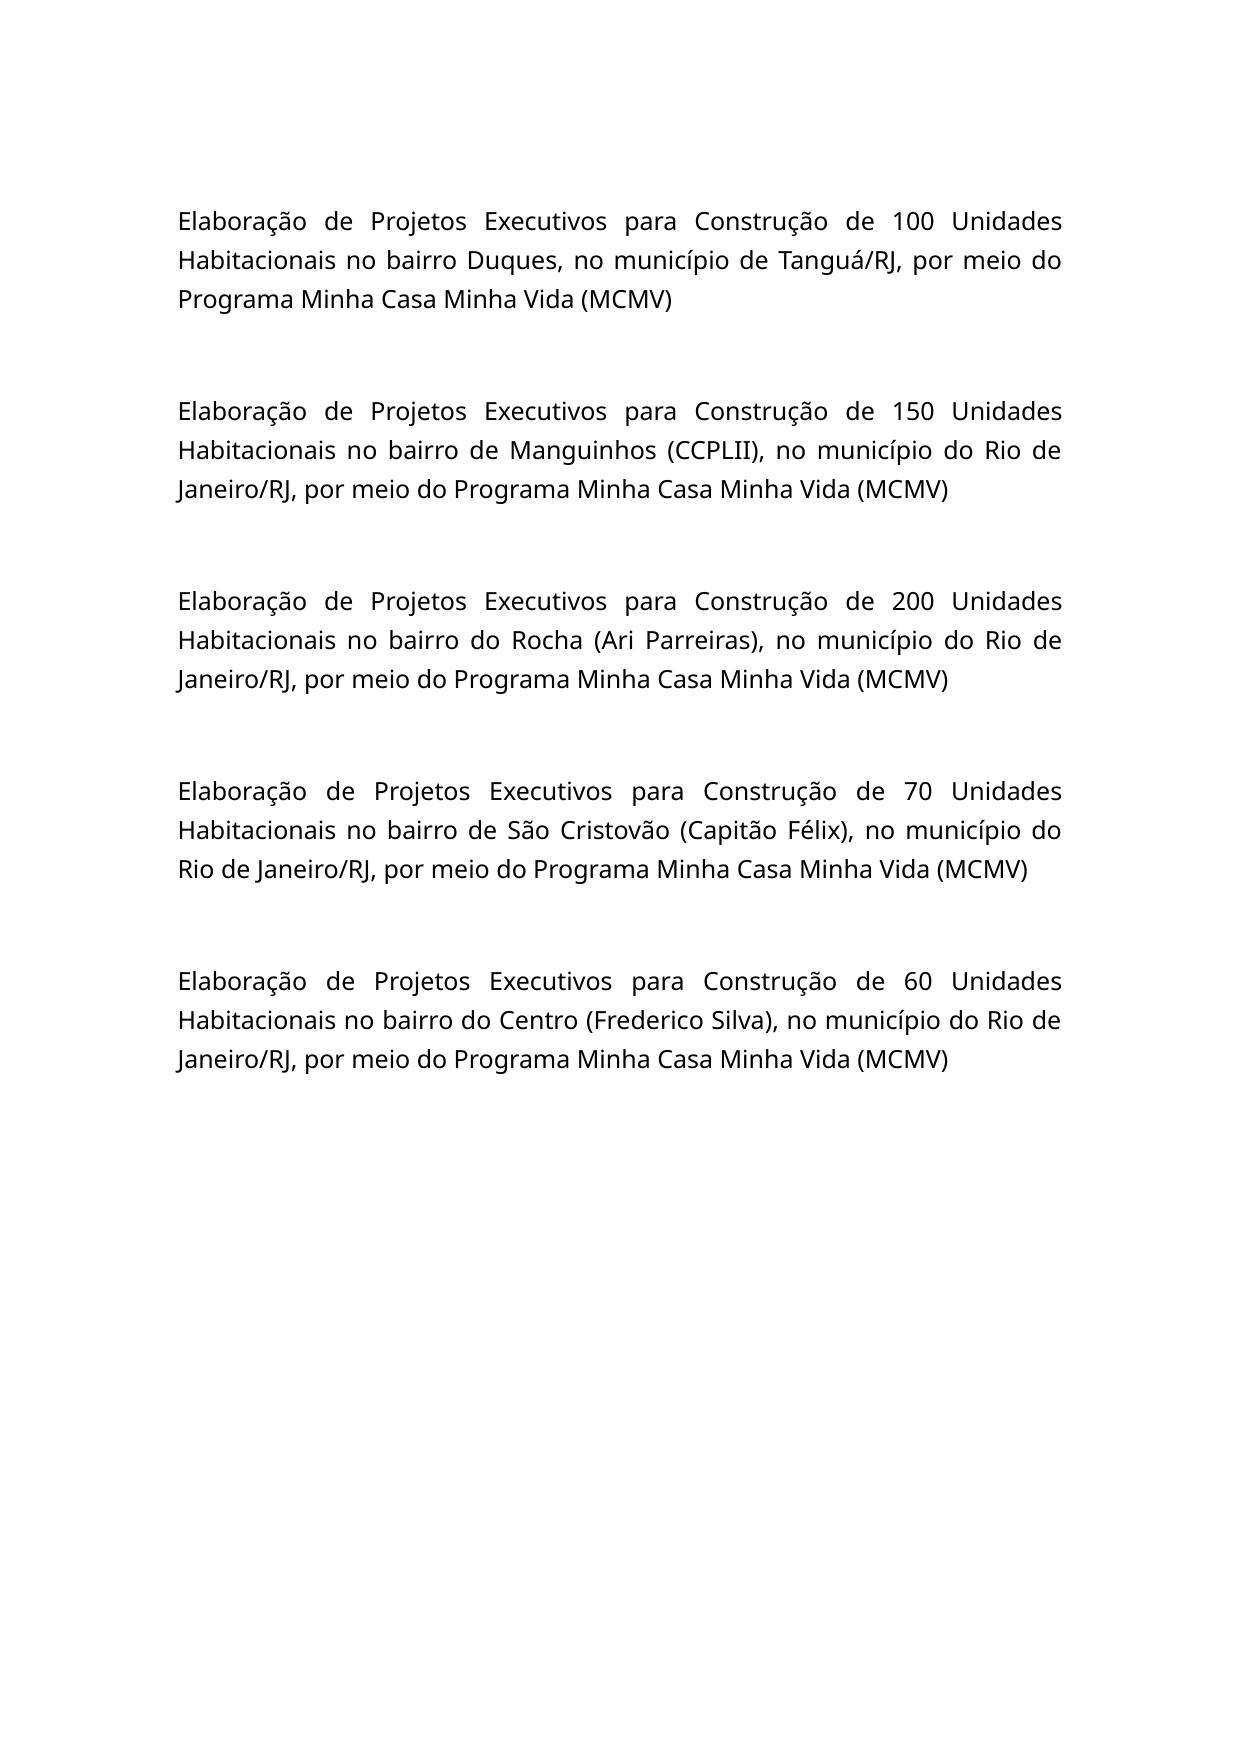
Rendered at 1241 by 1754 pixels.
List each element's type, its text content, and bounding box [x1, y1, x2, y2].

text Elaboração de Projetos Executivos para Construção de 70 Unidades Habitacionais no bairro de São Cristovão (Capitão Félix), no município do Rio de Janeiro/RJ, por meio do Programa Minha Casa Minha Vida (MCMV) [177, 773, 1063, 886]
text Elaboração de Projetos Executivos para Construção de 60 Unidades Habitacionais no bairro do Centro (Frederico Silva), no município do Rio de Janeiro/RJ, por meio do Programa Minha Casa Minha Vida (MCMV) [177, 963, 1063, 1076]
text Elaboração de Projetos Executivos para Construção de 100 Unidades Habitacionais no bairro Duques, no município de Tanguá/RJ, por meio do Programa Minha Casa Minha Vida (MCMV) [177, 203, 1063, 316]
text Elaboração de Projetos Executivos para Construção de 200 Unidades Habitacionais no bairro do Rocha (Ari Parreiras), no município do Rio de Janeiro/RJ, por meio do Programa Minha Casa Minha Vida (MCMV) [177, 583, 1063, 696]
text Elaboração de Projetos Executivos para Construção de 150 Unidades Habitacionais no bairro de Manguinhos (CCPLII), no município do Rio de Janeiro/RJ, por meio do Programa Minha Casa Minha Vida (MCMV) [177, 393, 1063, 506]
